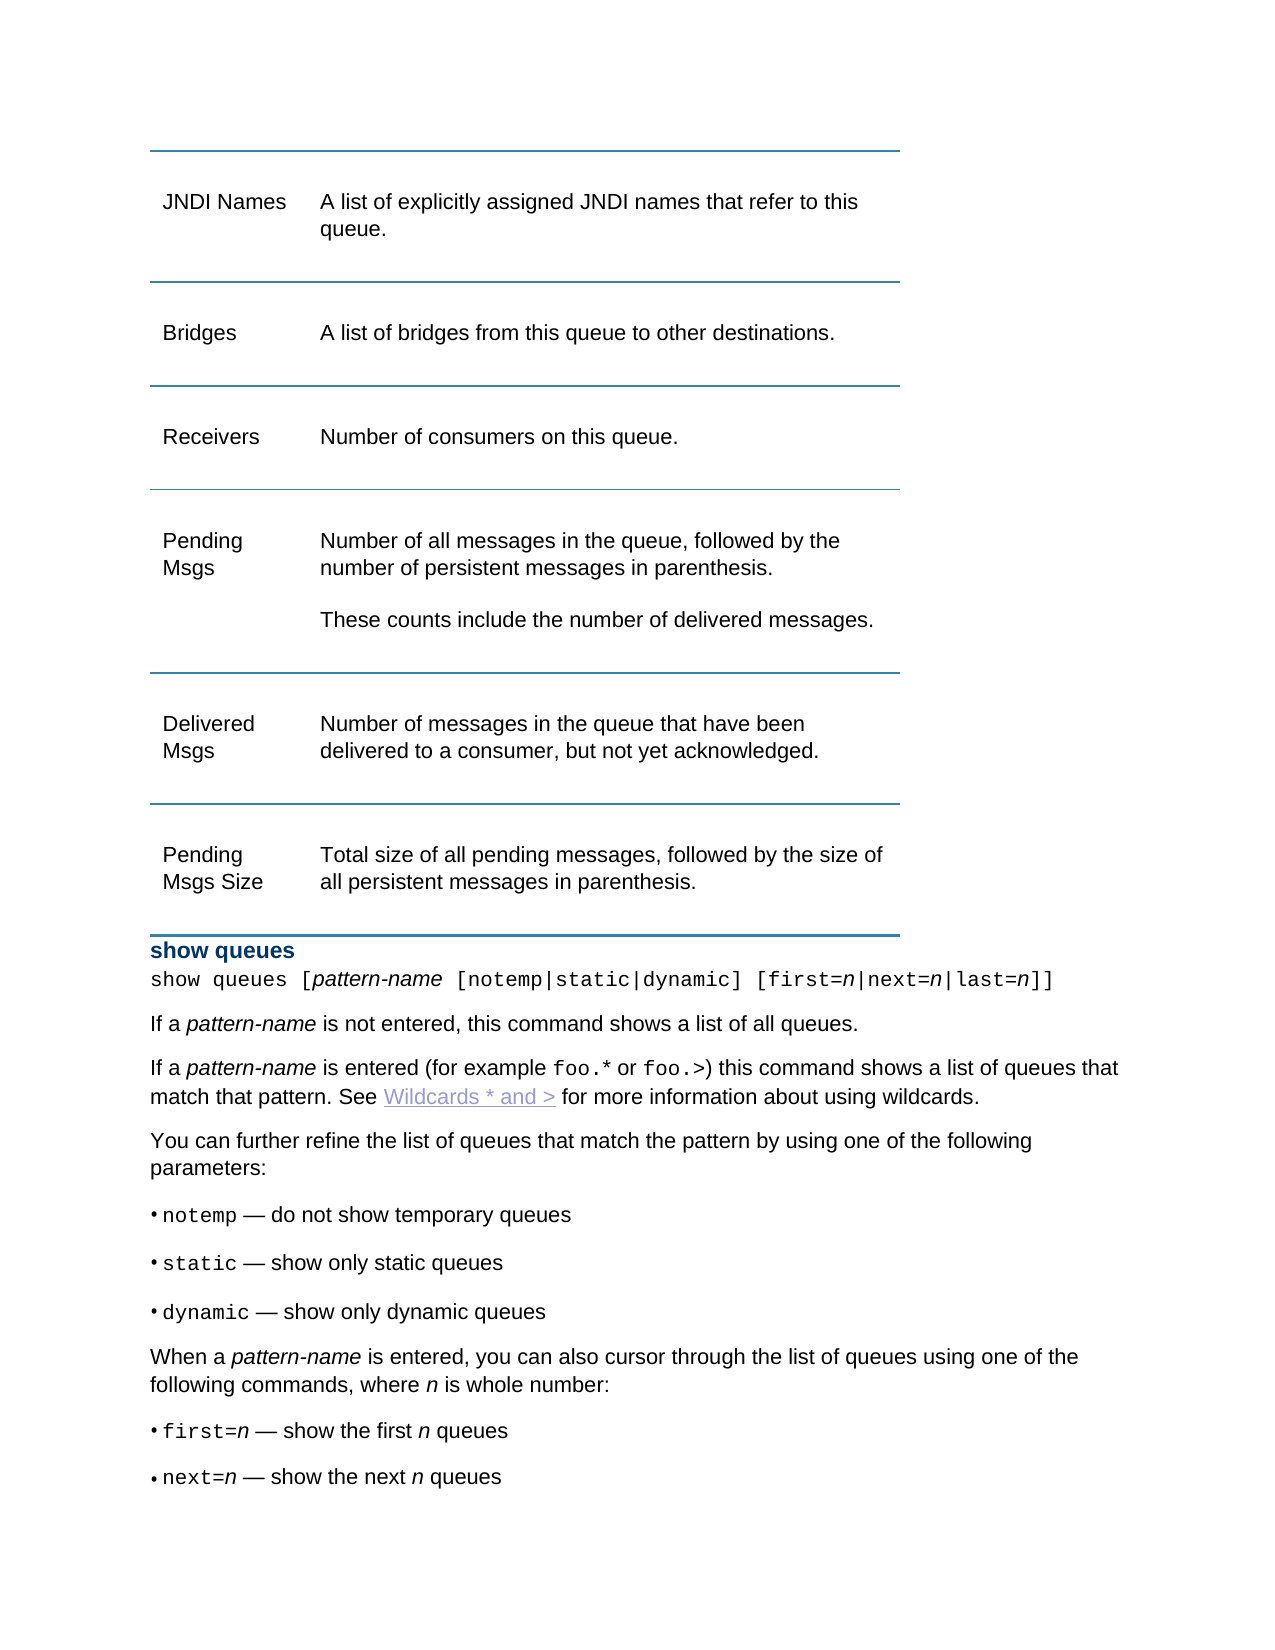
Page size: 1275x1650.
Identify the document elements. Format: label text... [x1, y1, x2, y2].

table_cell Delivered Msgs [150, 674, 307, 803]
table_cell static — show only static queues [162, 1247, 1125, 1296]
table_cell Total size of all pending messages, followed by the size of all persistent messages in parenthesis. [308, 805, 900, 934]
text When a pattern-name is entered, you can also cursor through the list of queues using one of the following commands, where n is whole number: [150, 1344, 1125, 1397]
text You can further refine the list of queues that match the pattern by using one of the following parameters: [150, 1128, 1125, 1180]
table_cell Number of messages in the queue that have been delivered to a consumer, but not yet acknowledged. [308, 674, 900, 803]
text If a pattern-name is entered (for example foo.* or foo.>) this command shows a list of queues that match that pattern. See Wildcards * and > for more information about using wildcards. [150, 1055, 1125, 1109]
text show queues [150, 937, 1125, 963]
text If a pattern-name is not entered, this command shows a list of all queues. [150, 1011, 1125, 1036]
table_cell JNDI Names [150, 152, 307, 281]
table_cell A list of bridges from this queue to other destinations. [308, 283, 900, 385]
table_cell Number of all messages in the queue, followed by the number of persistent messages in parenthesis. These counts include the number of delivered messages. [308, 490, 900, 672]
table_cell A list of explicitly assigned JNDI names that refer to this queue. [308, 152, 900, 281]
table_cell Bridges [150, 283, 307, 385]
table_cell Number of consumers on this queue. [308, 387, 900, 489]
text show queues [pattern-name [notemp|static|dynamic] [first=n|next=n|last=n]] [150, 966, 1125, 992]
table_header dynamic — show only dynamic queues [162, 1296, 1125, 1344]
table_cell Receivers [150, 387, 307, 489]
table_header first=n — show the first n queues [162, 1415, 1125, 1464]
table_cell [162, 1464, 1125, 1494]
table_header notemp — do not show temporary queues [162, 1199, 1125, 1247]
table_cell Pending Msgs Size [150, 805, 307, 934]
table_cell Pending Msgs [150, 490, 307, 672]
